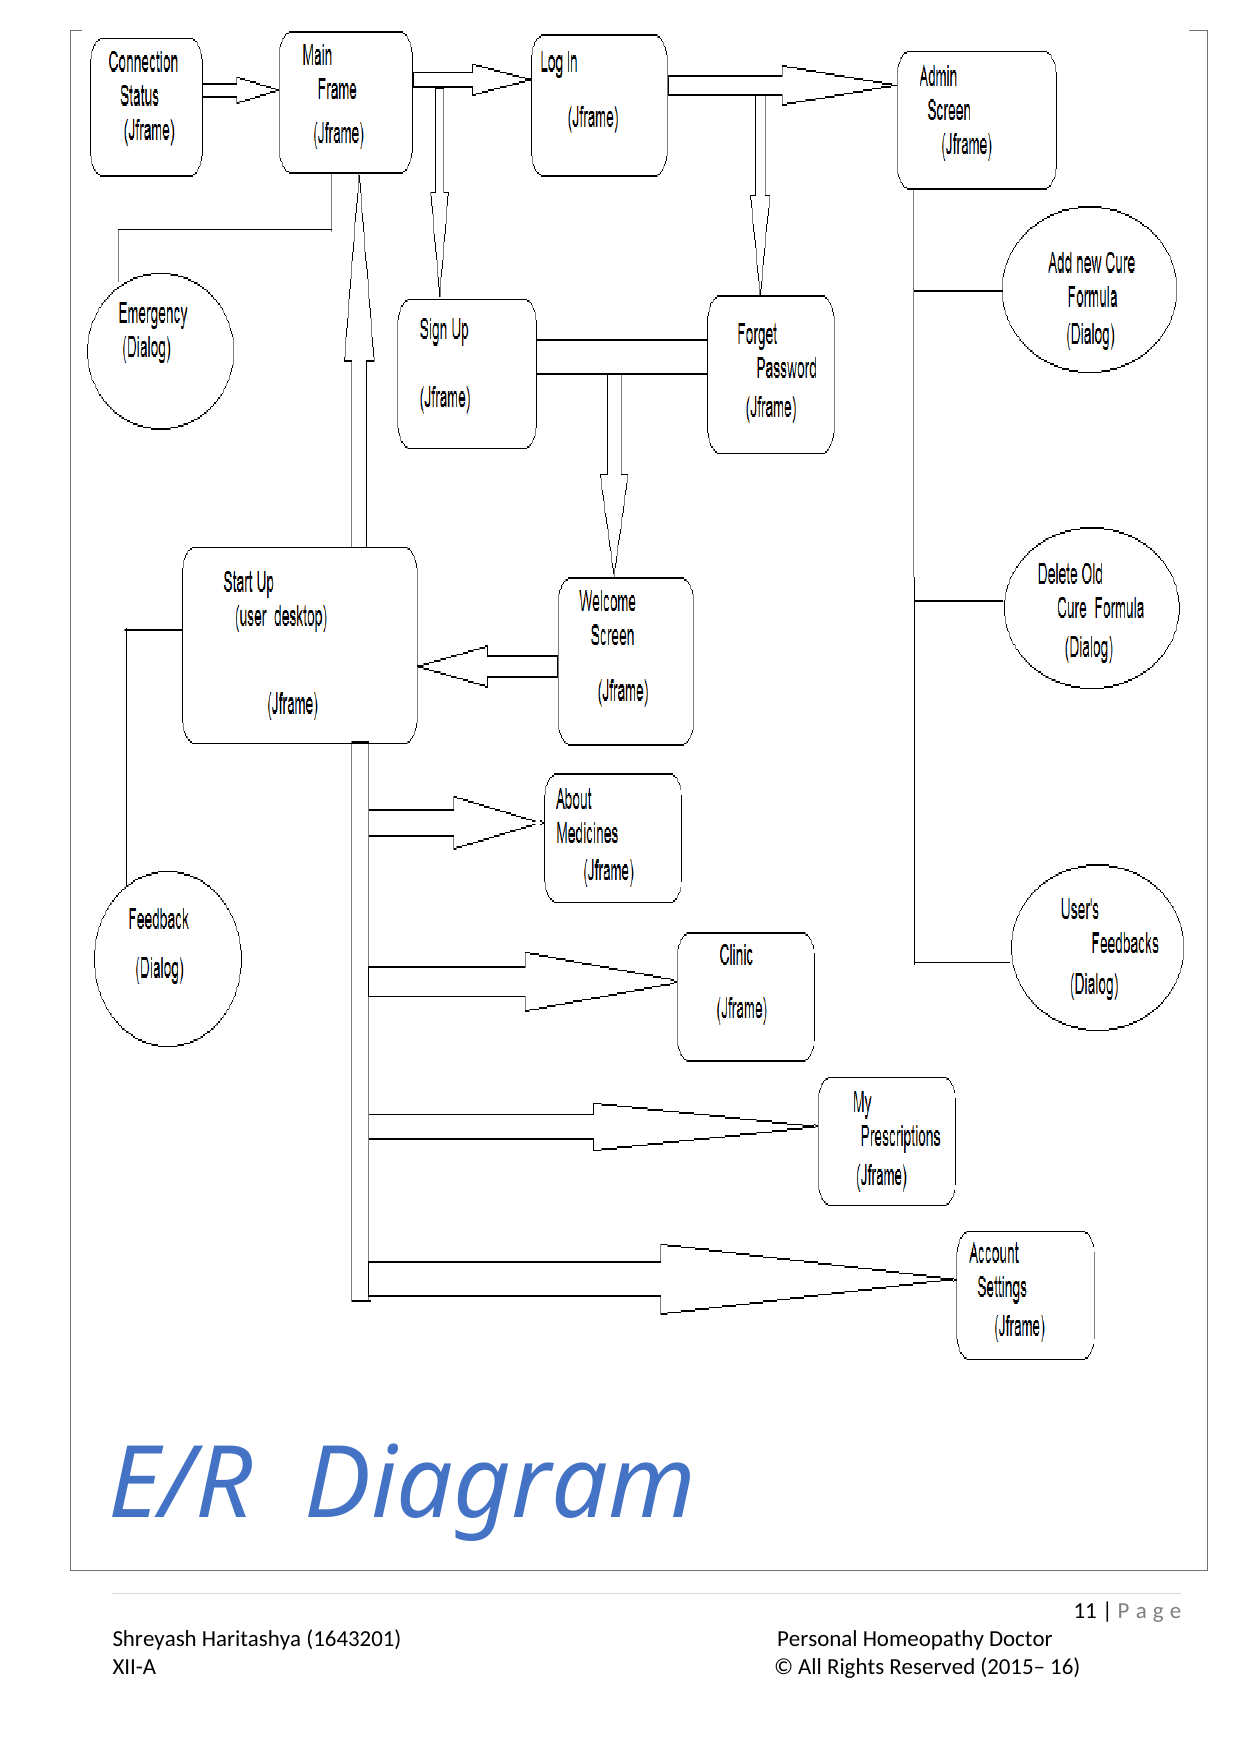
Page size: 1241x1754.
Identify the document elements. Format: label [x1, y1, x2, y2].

table_header [71, 31, 1207, 1570]
picture [82, 30, 1190, 1411]
